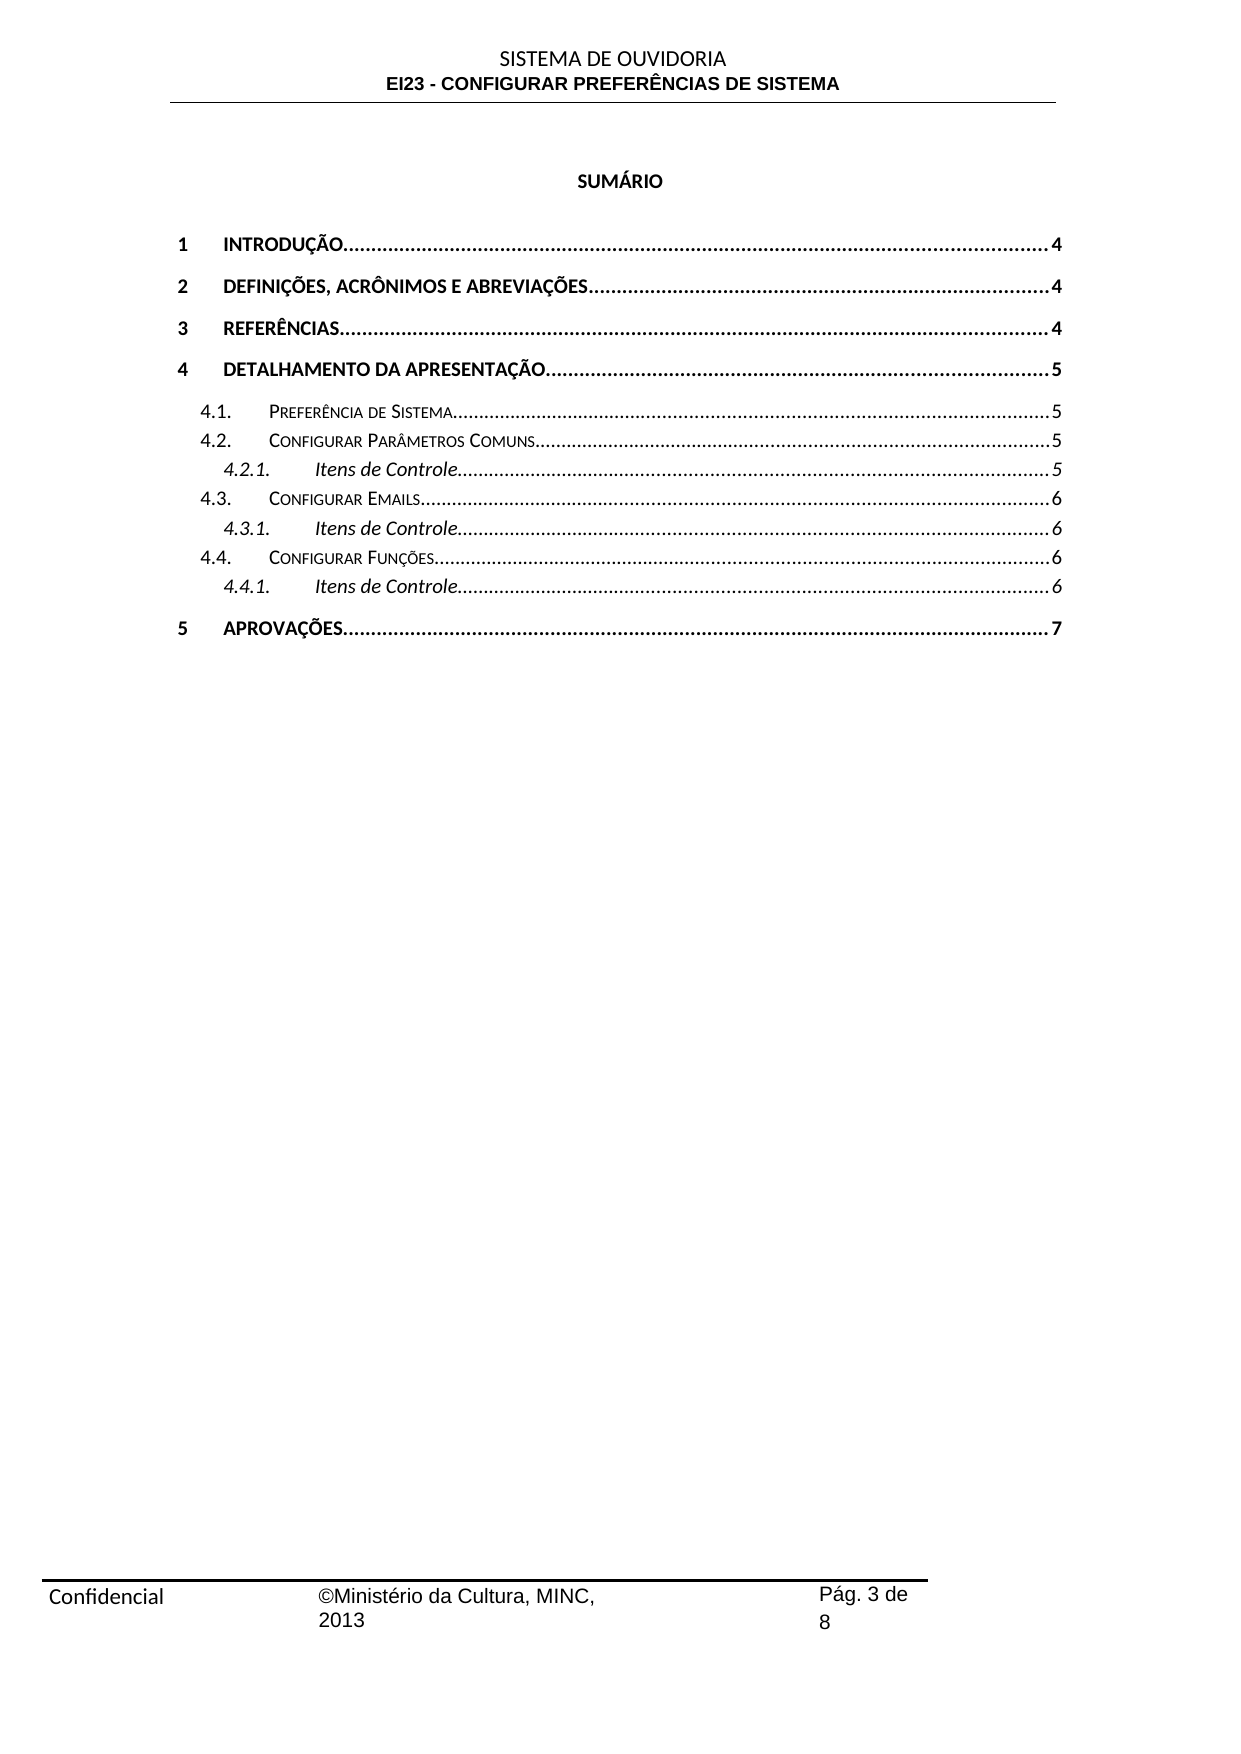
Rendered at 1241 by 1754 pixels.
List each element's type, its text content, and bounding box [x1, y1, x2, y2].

text 4.1. Preferência de Sistema 5 [200, 398, 1063, 423]
text 5 Aprovações 7 [177, 615, 1063, 640]
text 2 Definições, Acrônimos e Abreviações 4 [177, 273, 1063, 298]
text 4.3.1. Itens de Controle 6 [223, 515, 1063, 540]
text 3 Referências 4 [177, 315, 1063, 340]
text 4 Detalhamento da Apresentação 5 [177, 356, 1063, 382]
text 1 INTRODUÇÃO 4 [177, 231, 1063, 257]
text 4.4. Configurar Funções 6 [200, 544, 1063, 569]
title Sumário [177, 168, 1063, 194]
text 4.2. Configurar Parâmetros Comuns 5 [200, 427, 1063, 453]
text 4.3. Configurar Emails 6 [200, 486, 1063, 511]
text 4.2.1. Itens de Controle 5 [223, 456, 1063, 482]
text 4.4.1. Itens de Controle 6 [223, 573, 1063, 598]
